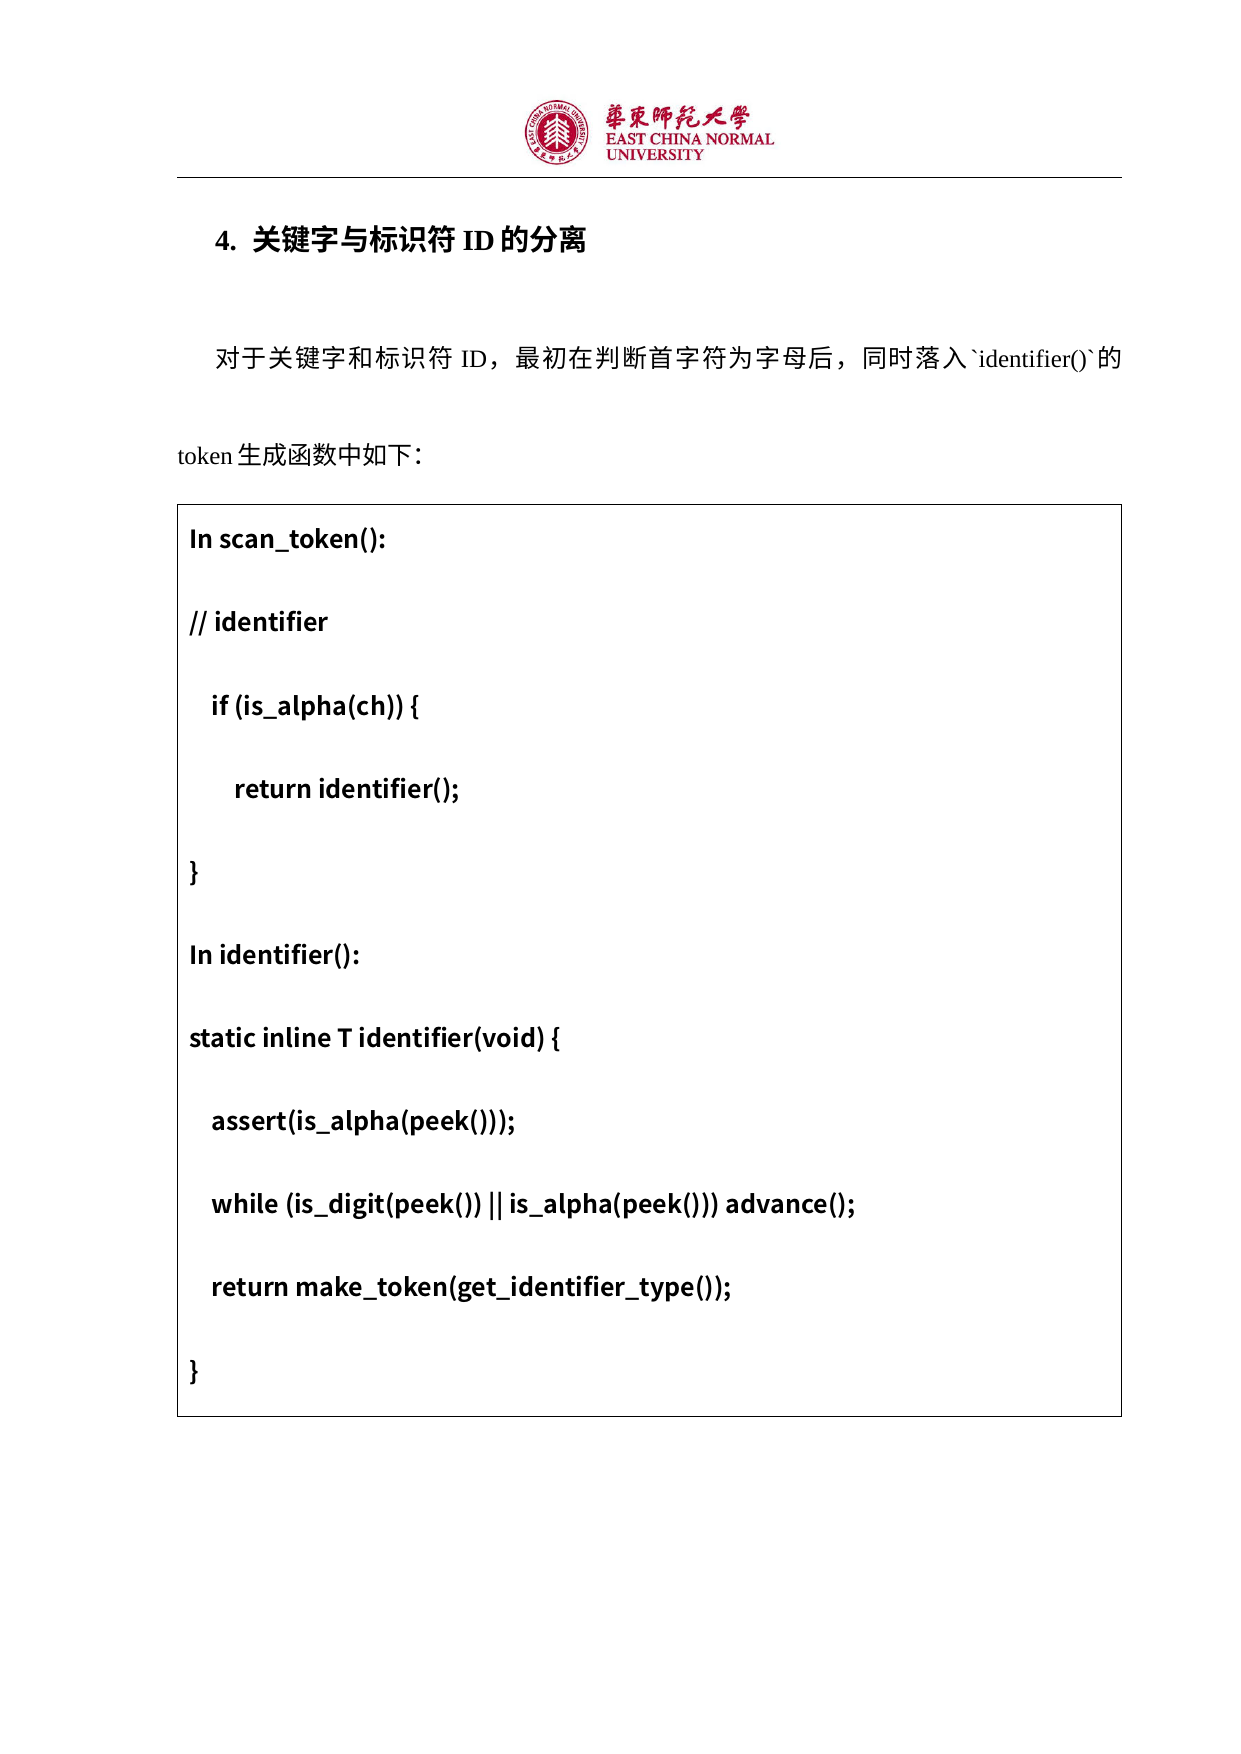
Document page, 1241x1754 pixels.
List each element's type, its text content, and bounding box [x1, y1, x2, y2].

text 对于关键字和标识符ID，最初在判断首字符为字母后，同时落入`identifier()`的token生成函数中如下： [177, 324, 1122, 486]
subtitle 关键字与标识符ID的分离 [215, 205, 1122, 270]
table_header In scan_token(): // identifier if (is_alpha(ch)) { return identifier(); } In identifier(): static inline T identifier(void) { assert(is_alpha(peek())); while (is_digit(peek()) || is_alpha(peek())) advance(); return make_token(get_identifier_type()); } [178, 505, 1121, 1416]
picture [509, 88, 791, 175]
